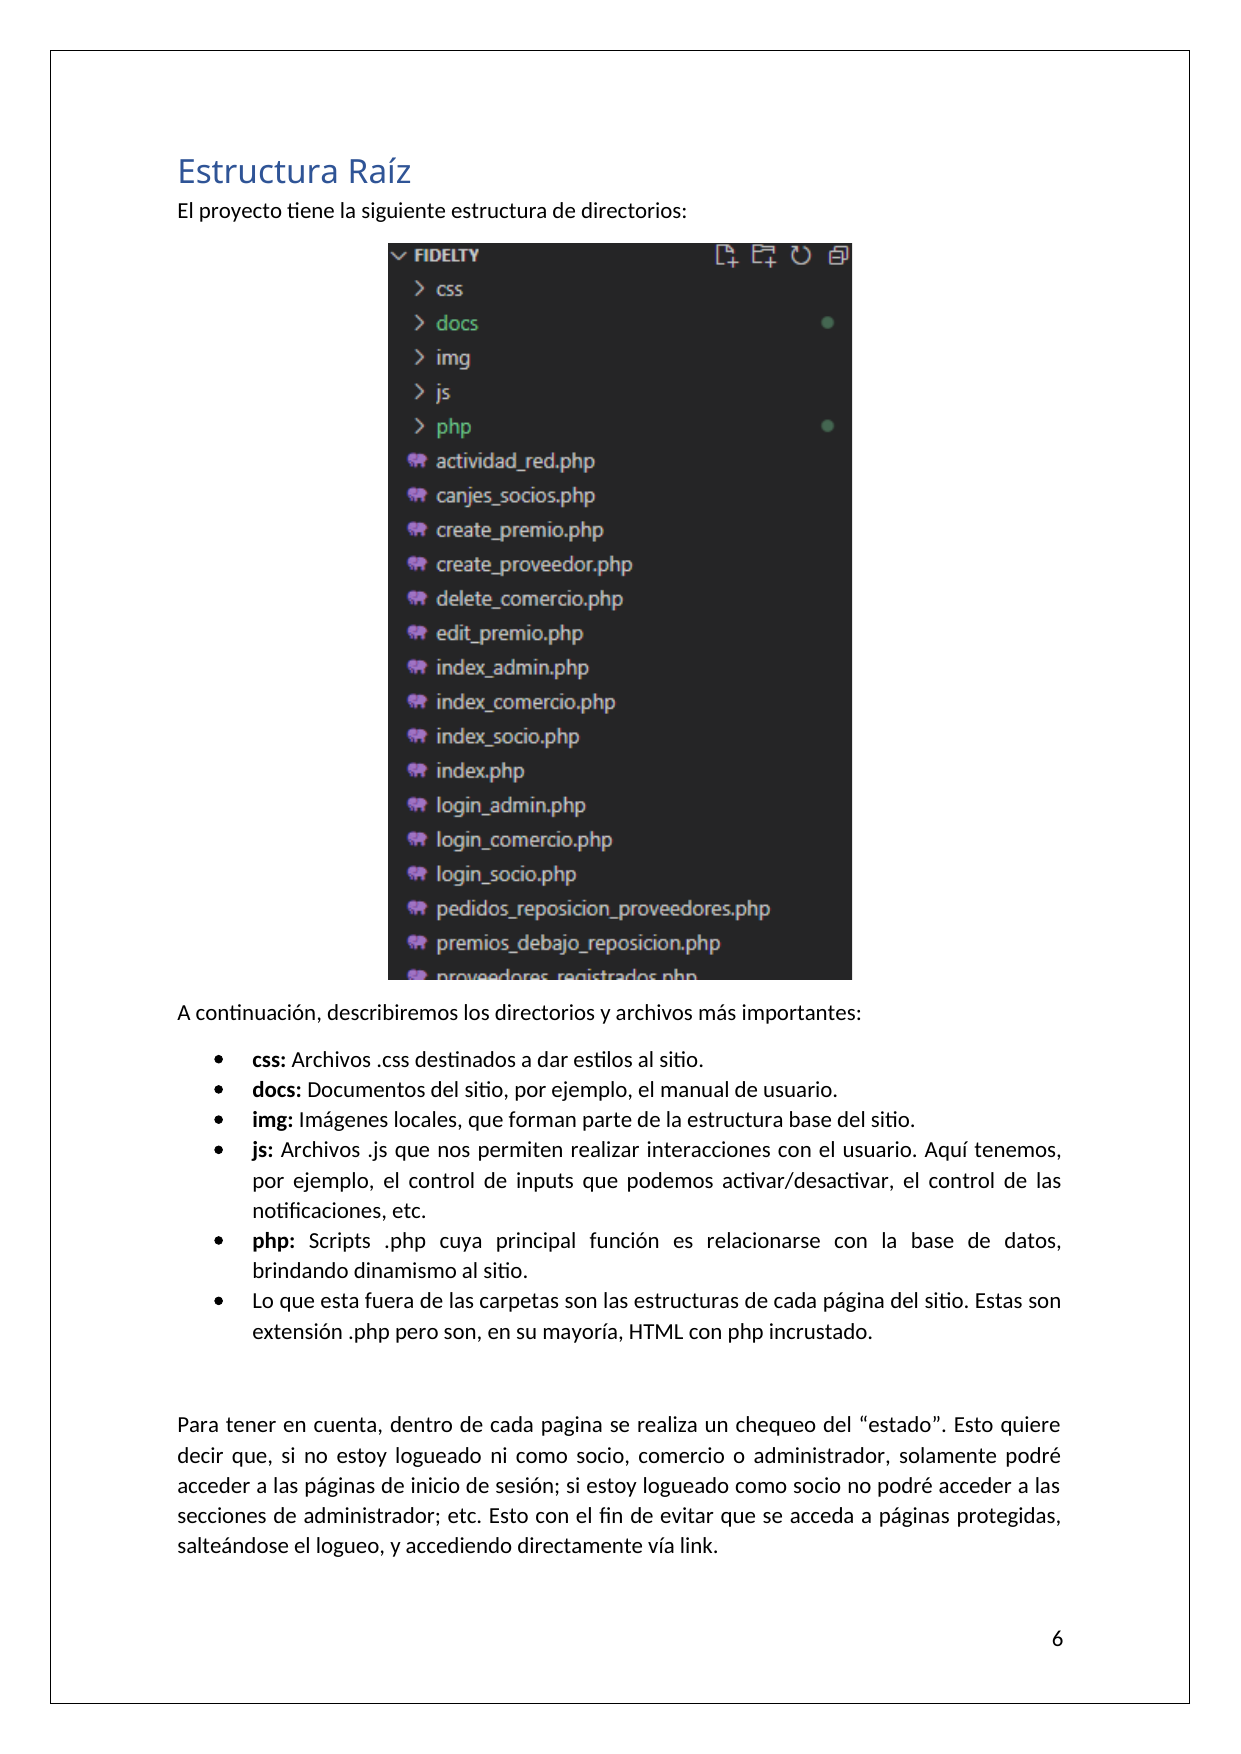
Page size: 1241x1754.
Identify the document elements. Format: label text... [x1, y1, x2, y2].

list docs: Documentos del sitio, por ejemplo, el manual de usuario. [214, 1075, 1063, 1103]
text Para tener en cuenta, dentro de cada pagina se realiza un chequeo del “estado”. Esto quiere decir que, si no estoy logueado ni como socio, comercio o administrador, solamente podré acceder a las páginas de inicio de sesión; si estoy logueado como socio no podré acceder a las secciones de administrador; etc. Esto con el fin de evitar que se acceda a páginas protegidas, salteándose el logueo, y accediendo directamente vía link. [177, 1411, 1063, 1559]
text A continuación, describiremos los directorios y archivos más importantes: [177, 998, 1063, 1026]
list img: Imágenes locales, que forman parte de la estructura base del sitio. [214, 1105, 1063, 1133]
list php: Scripts .php cuya principal función es relacionarse con la base de datos, brindando dinamismo al sitio. [214, 1226, 1063, 1284]
subtitle Estructura Raíz [177, 147, 1063, 193]
list css: Archivos .css destinados a dar estilos al sitio. [214, 1045, 1063, 1073]
text El proyecto tiene la siguiente estructura de directorios: [177, 196, 1063, 224]
list js: Archivos .js que nos permiten realizar interacciones con el usuario. Aquí tenemos, por ejemplo, el control de inputs que podemos activar/desactivar, el control de las notificaciones, etc. [214, 1136, 1063, 1224]
list Lo que esta fuera de las carpetas son las estructuras de cada página del sitio. Estas son extensión .php pero son, en su mayoría, HTML con php incrustado. [214, 1287, 1063, 1345]
picture [388, 243, 853, 980]
